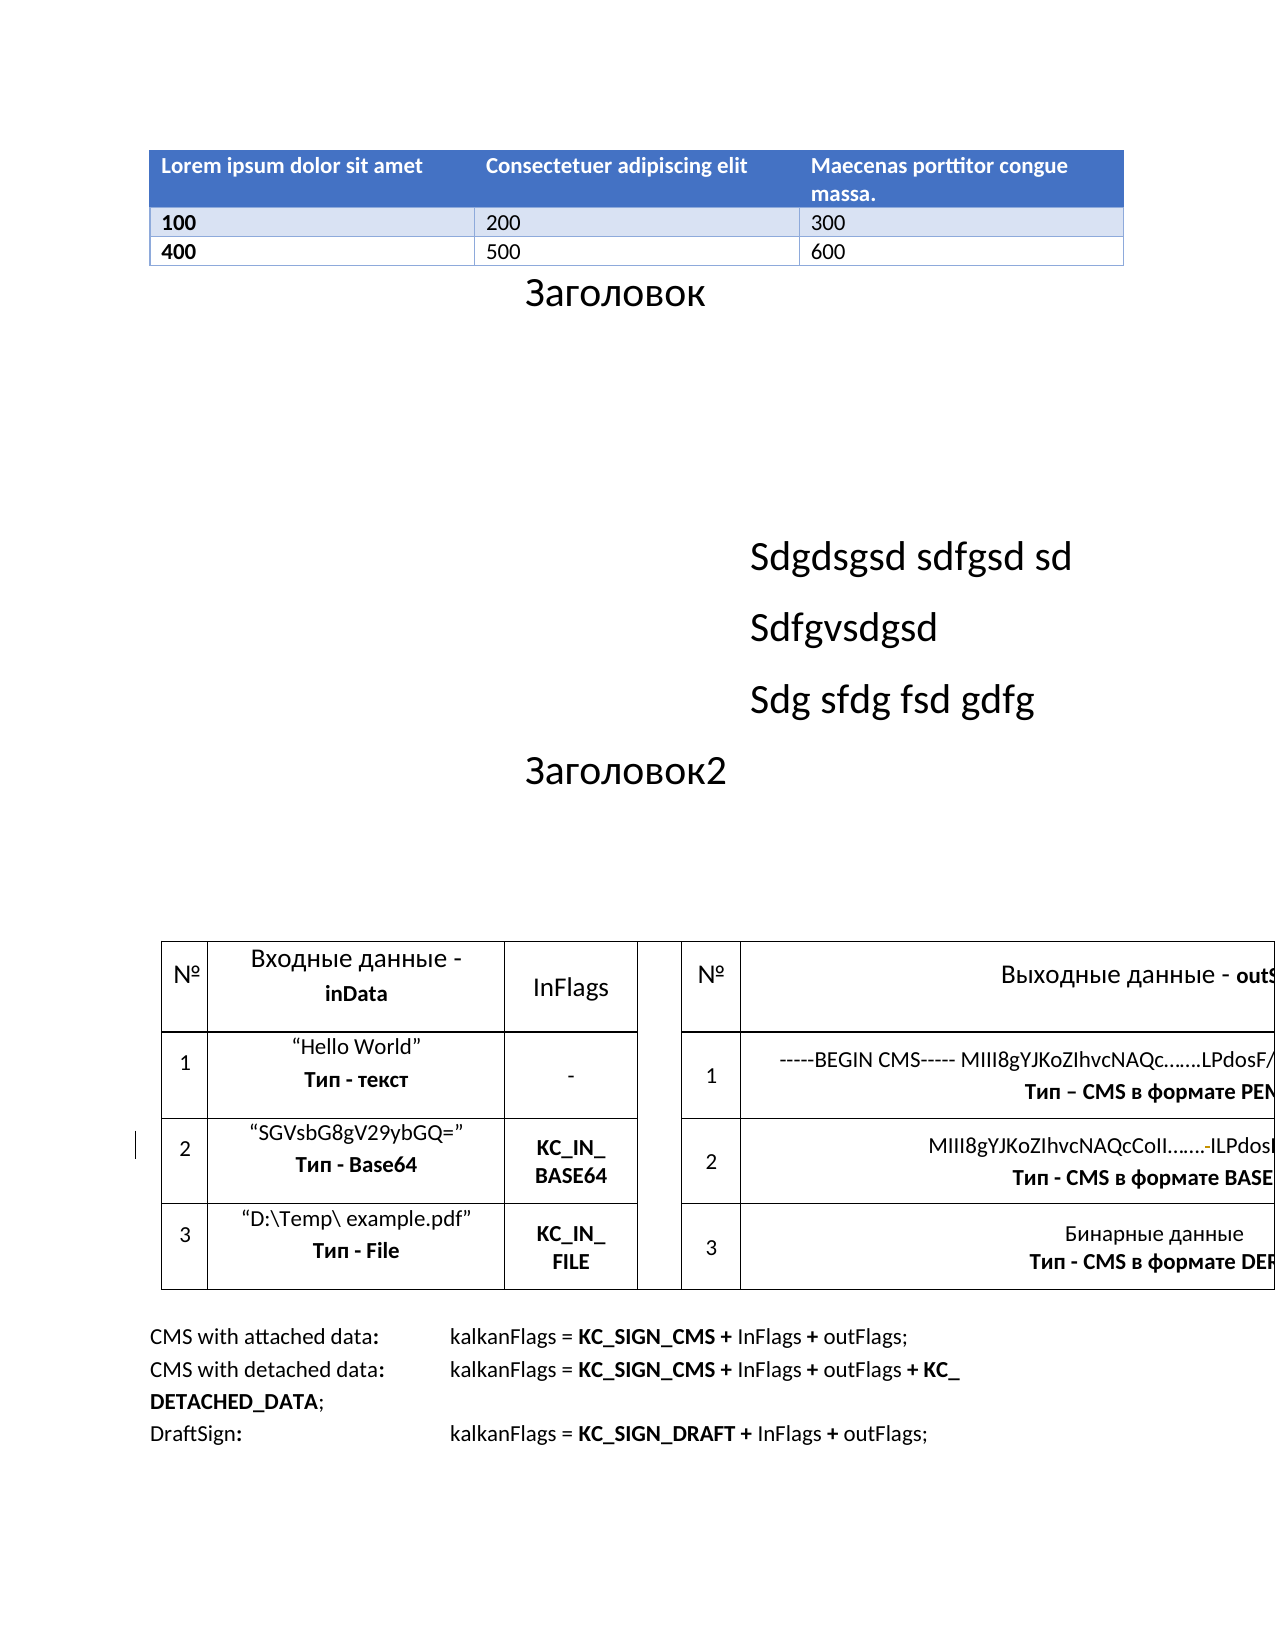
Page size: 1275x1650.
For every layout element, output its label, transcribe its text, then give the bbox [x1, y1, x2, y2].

table_cell “SGVsbG8gV29ybGQ=” Тип - Base64 [208, 1119, 504, 1203]
table_header Maecenas porttitor congue massa. [800, 151, 1123, 207]
table_cell MIII8gYJKoZIhvcNAQcCoII…….ILPdosF/sbMMrE= Тип - CMS в формате BASE64 [741, 1119, 1274, 1203]
list CMS with detached data: kalkanFlags = KC_SIGN_CMS + InFlags + outFlags + KC_ DETACHED_DATA; [150, 1355, 1125, 1415]
table_cell 100 [151, 208, 474, 236]
table_cell -----BEGIN CMS----- MIII8gYJKoZIhvcNAQc…….LPdosF/sbMMrE= -----END CMS----- Тип – CMS в формате PEM [741, 1033, 1274, 1117]
table_cell 1 [162, 1033, 207, 1117]
table_cell 3 [682, 1204, 740, 1289]
table_cell 200 [475, 208, 799, 236]
table_header InFlags [505, 942, 637, 1031]
table_cell 500 [475, 237, 799, 265]
list DraftSign: kalkanFlags = KC_SIGN_DRAFT + InFlags + outFlags; [150, 1419, 1125, 1447]
table_cell KC_IN_ BASE64 [505, 1119, 637, 1203]
table_cell Бинарные данные Тип - CMS в формате DER [741, 1204, 1274, 1289]
table_header Consectetuer adipiscing elit [475, 151, 799, 207]
table_header Входные данные - inData [208, 942, 504, 1031]
table_header № [162, 942, 207, 1031]
text Sdfgvsdgsd [750, 601, 1125, 652]
table_header Lorem ipsum dolor sit amet [151, 151, 474, 207]
table_cell “Hello World” Тип - текст [208, 1033, 504, 1117]
table_cell 300 [800, 208, 1123, 236]
table_header № [682, 942, 740, 1031]
table_cell 400 [151, 237, 474, 265]
table_cell 600 [800, 237, 1123, 265]
table_cell KC_IN_ FILE [505, 1204, 637, 1289]
table_cell 2 [682, 1119, 740, 1203]
text Заголовок [450, 266, 1125, 317]
table_cell 1 [682, 1033, 740, 1117]
table_cell “D:\Temp\ example.pdf” Тип - File [208, 1204, 504, 1289]
text Заголовок2 [450, 744, 1125, 795]
table_cell 2 [162, 1119, 207, 1203]
list CMS with attached data: kalkanFlags = KC_SIGN_CMS + InFlags + outFlags; [150, 1322, 1125, 1351]
text Sdg sfdg fsd gdfg [750, 673, 1125, 724]
text Sdgdsgsd sdfgsd sd [750, 530, 1125, 581]
table_cell 3 [162, 1204, 207, 1289]
table_header Выходные данные - outSign [741, 942, 1274, 1031]
table_cell - [505, 1033, 637, 1117]
table_header [638, 942, 681, 1289]
